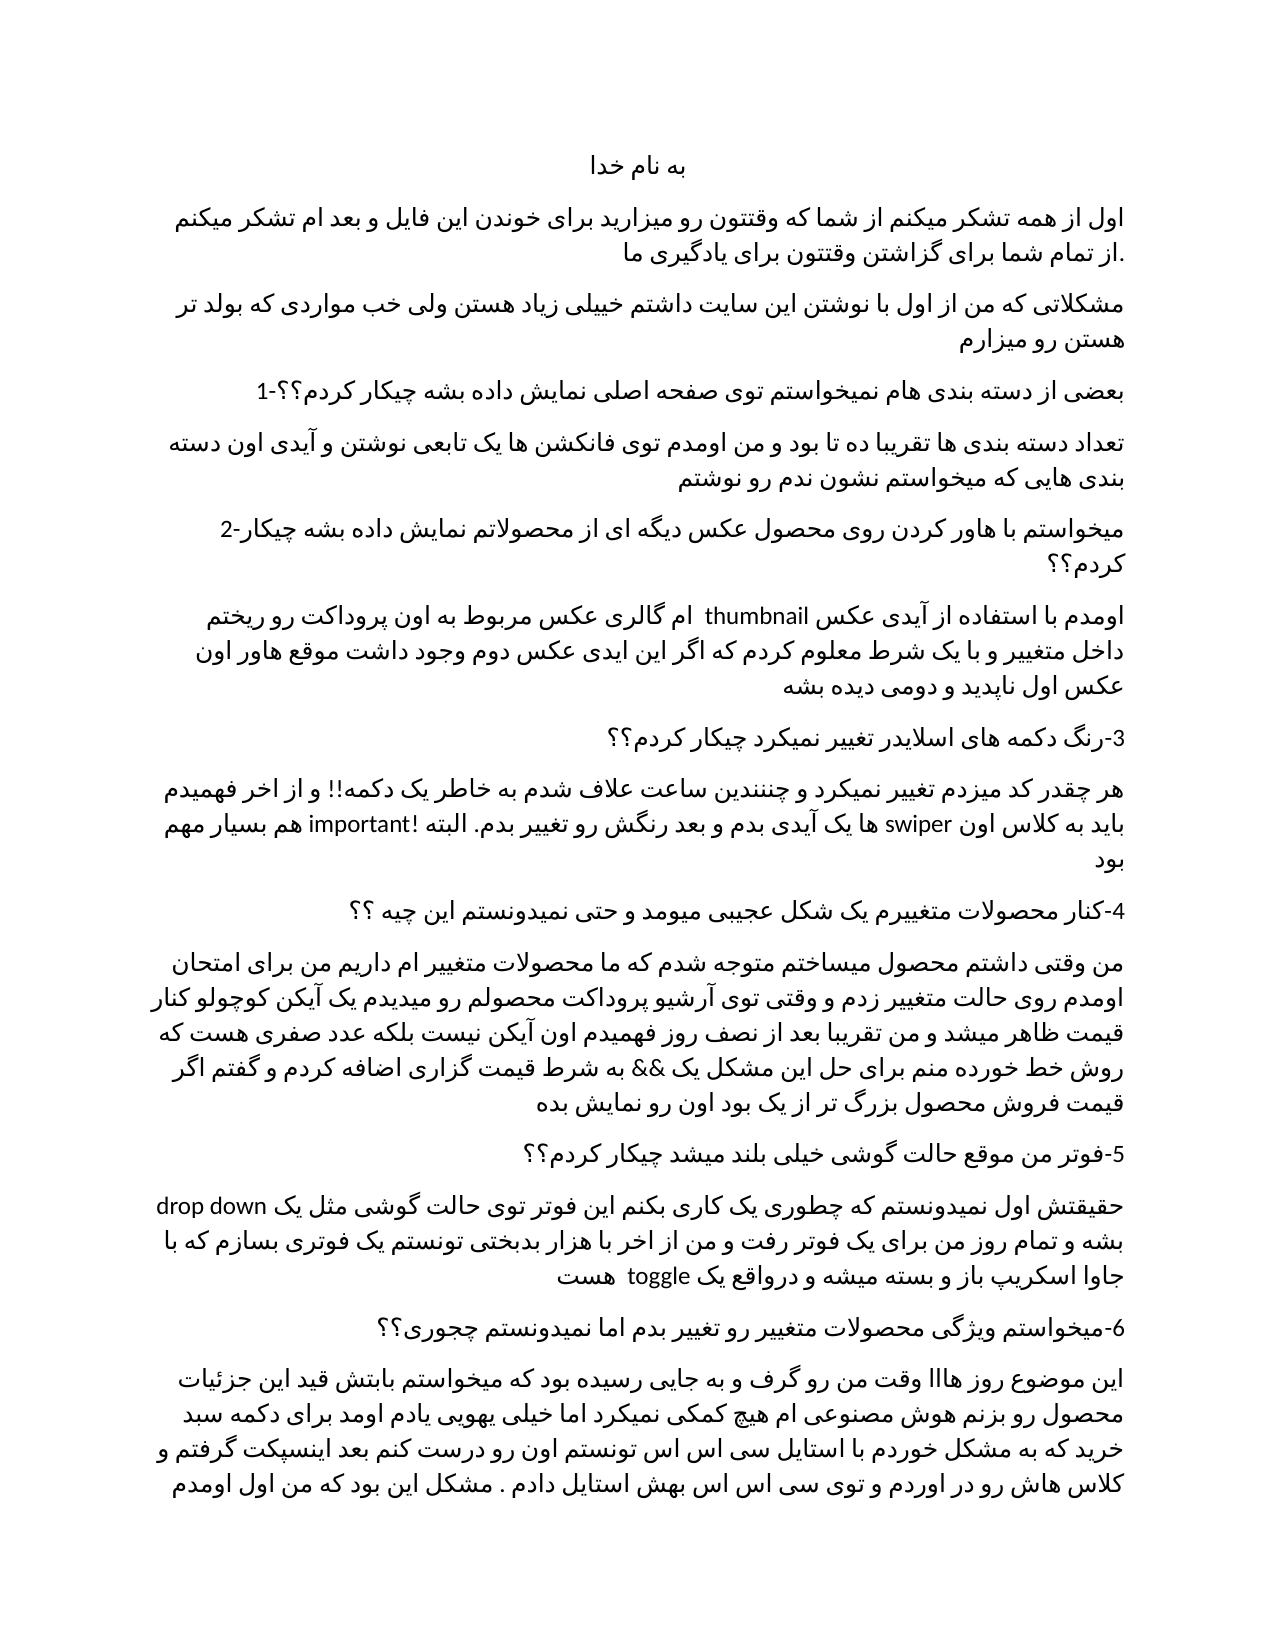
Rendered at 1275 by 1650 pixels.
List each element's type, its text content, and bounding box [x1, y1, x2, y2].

text 6-میخواستم ویژگی محصولات متغییر رو تغییر بدم اما نمیدونستم چجوری؟؟ [150, 1312, 1125, 1342]
text اول از همه تشکر میکنم از شما که وقتتون رو میزارید برای خوندن این فایل و بعد ام تشکر میکنم از تمام شما برای گزاشتن وقتتون برای یادگیری ما. [150, 202, 1125, 267]
text 1-بعضی از دسته بندی هام نمیخواستم توی صفحه اصلی نمایش داده بشه چیکار کردم؟؟ [150, 375, 1125, 406]
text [150, 1363, 1125, 1499]
text من وقتی داشتم محصول میساختم متوجه شدم که ما محصولات متغییر ام داریم من برای امتحان اومدم روی حالت متغییر زدم و وقتی توی آرشیو پروداکت محصولم رو میدیدم یک آیکن کوچولو کنار قیمت ظاهر میشد و من تقریبا بعد از نصف روز فهمیدم اون آیکن نیست بلکه عدد صفری هست که روش خط خورده منم برای حل این مشکل یک && به شرط قیمت گزاری اضافه کردم و گفتم اگر قیمت فروش محصول بزرگ تر از یک بود اون رو نمایش بده [150, 947, 1125, 1117]
text هر چقدر کد میزدم تغییر نمیکرد و چننندین ساعت علاف شدم به خاطر یک دکمه!! و از اخر فهمیدم باید به کلاس اون swiper ها یک آیدی بدم و بعد رنگش رو تغییر بدم. البته !important هم بسیار مهم بود [150, 773, 1125, 874]
text مشکلاتی که من از اول با نوشتن این سایت داشتم خییلی زیاد هستن ولی خب مواردی که بولد تر هستن رو میزارم [150, 288, 1125, 354]
text 3-رنگ دکمه های اسلایدر تغییر نمیکرد چیکار کردم؟؟ [150, 722, 1125, 752]
text حقیقتش اول نمیدونستم که چطوری یک کاری بکنم این فوتر توی حالت گوشی مثل یک drop down بشه و تمام روز من برای یک فوتر رفت و من از اخر با هزار بدبختی تونستم یک فوتری بسازم که با جاوا اسکریپ باز و بسته میشه و درواقع یک toggle هست [150, 1190, 1125, 1291]
text 2-میخواستم با هاور کردن روی محصول عکس دیگه ای از محصولاتم نمایش داده بشه چیکار کردم؟؟ [150, 513, 1125, 579]
text به نام خدا [150, 150, 1125, 181]
text تعداد دسته بندی ها تقریبا ده تا بود و من اومدم توی فانکشن ها یک تابعی نوشتن و آیدی اون دسته بندی هایی که میخواستم نشون ندم رو نوشتم [150, 427, 1125, 492]
text 5-فوتر من موقع حالت گوشی خیلی بلند میشد چیکار کردم؟؟ [150, 1138, 1125, 1169]
text اومدم با استفاده از آیدی عکس thumbnail ام گالری عکس مربوط به اون پروداکت رو ریختم داخل متغییر و با یک شرط معلوم کردم که اگر این ایدی عکس دوم وجود داشت موقع هاور اون عکس اول ناپدید و دومی دیده بشه [150, 600, 1125, 701]
text 4-کنار محصولات متغییرم یک شکل عجیبی میومد و حتی نمیدونستم این چیه ؟؟ [150, 895, 1125, 926]
